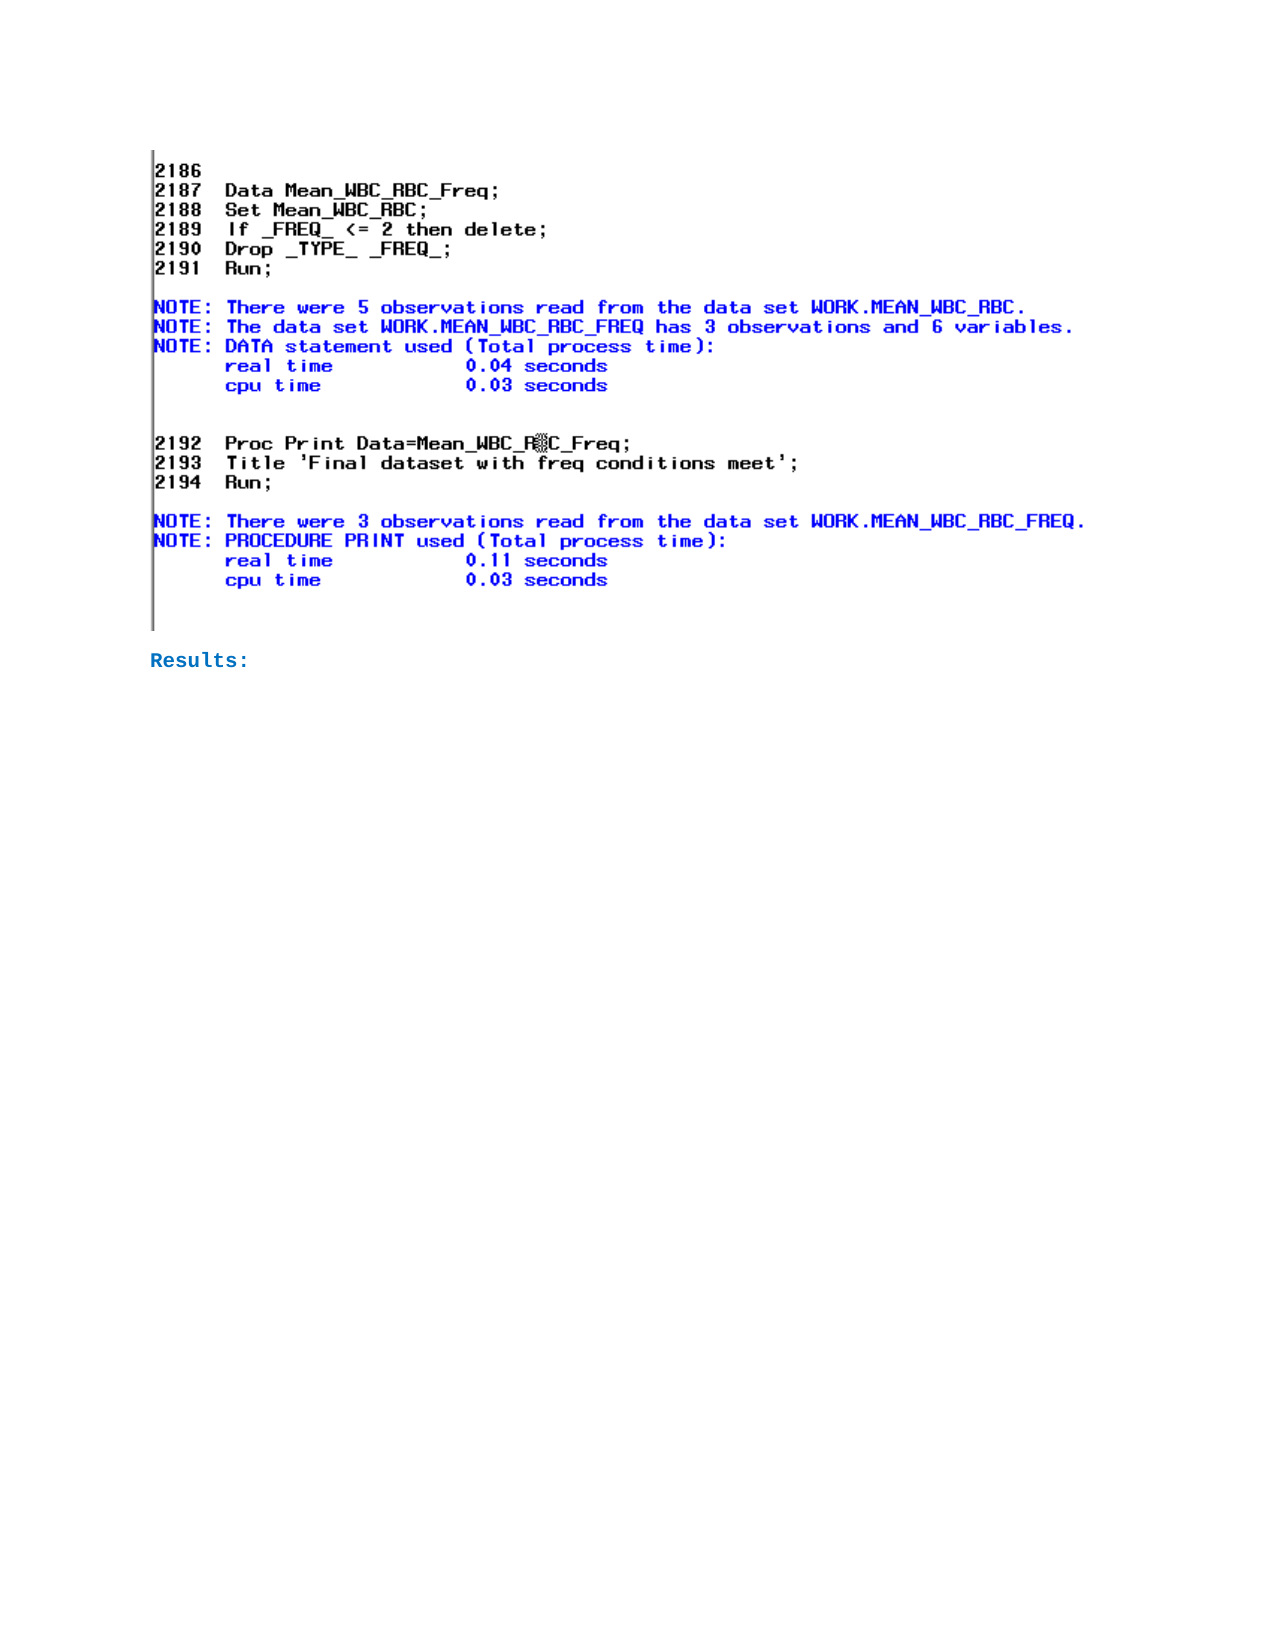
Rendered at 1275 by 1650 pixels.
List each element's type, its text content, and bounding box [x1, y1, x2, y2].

text Results: [150, 649, 1125, 673]
picture [150, 150, 1125, 631]
